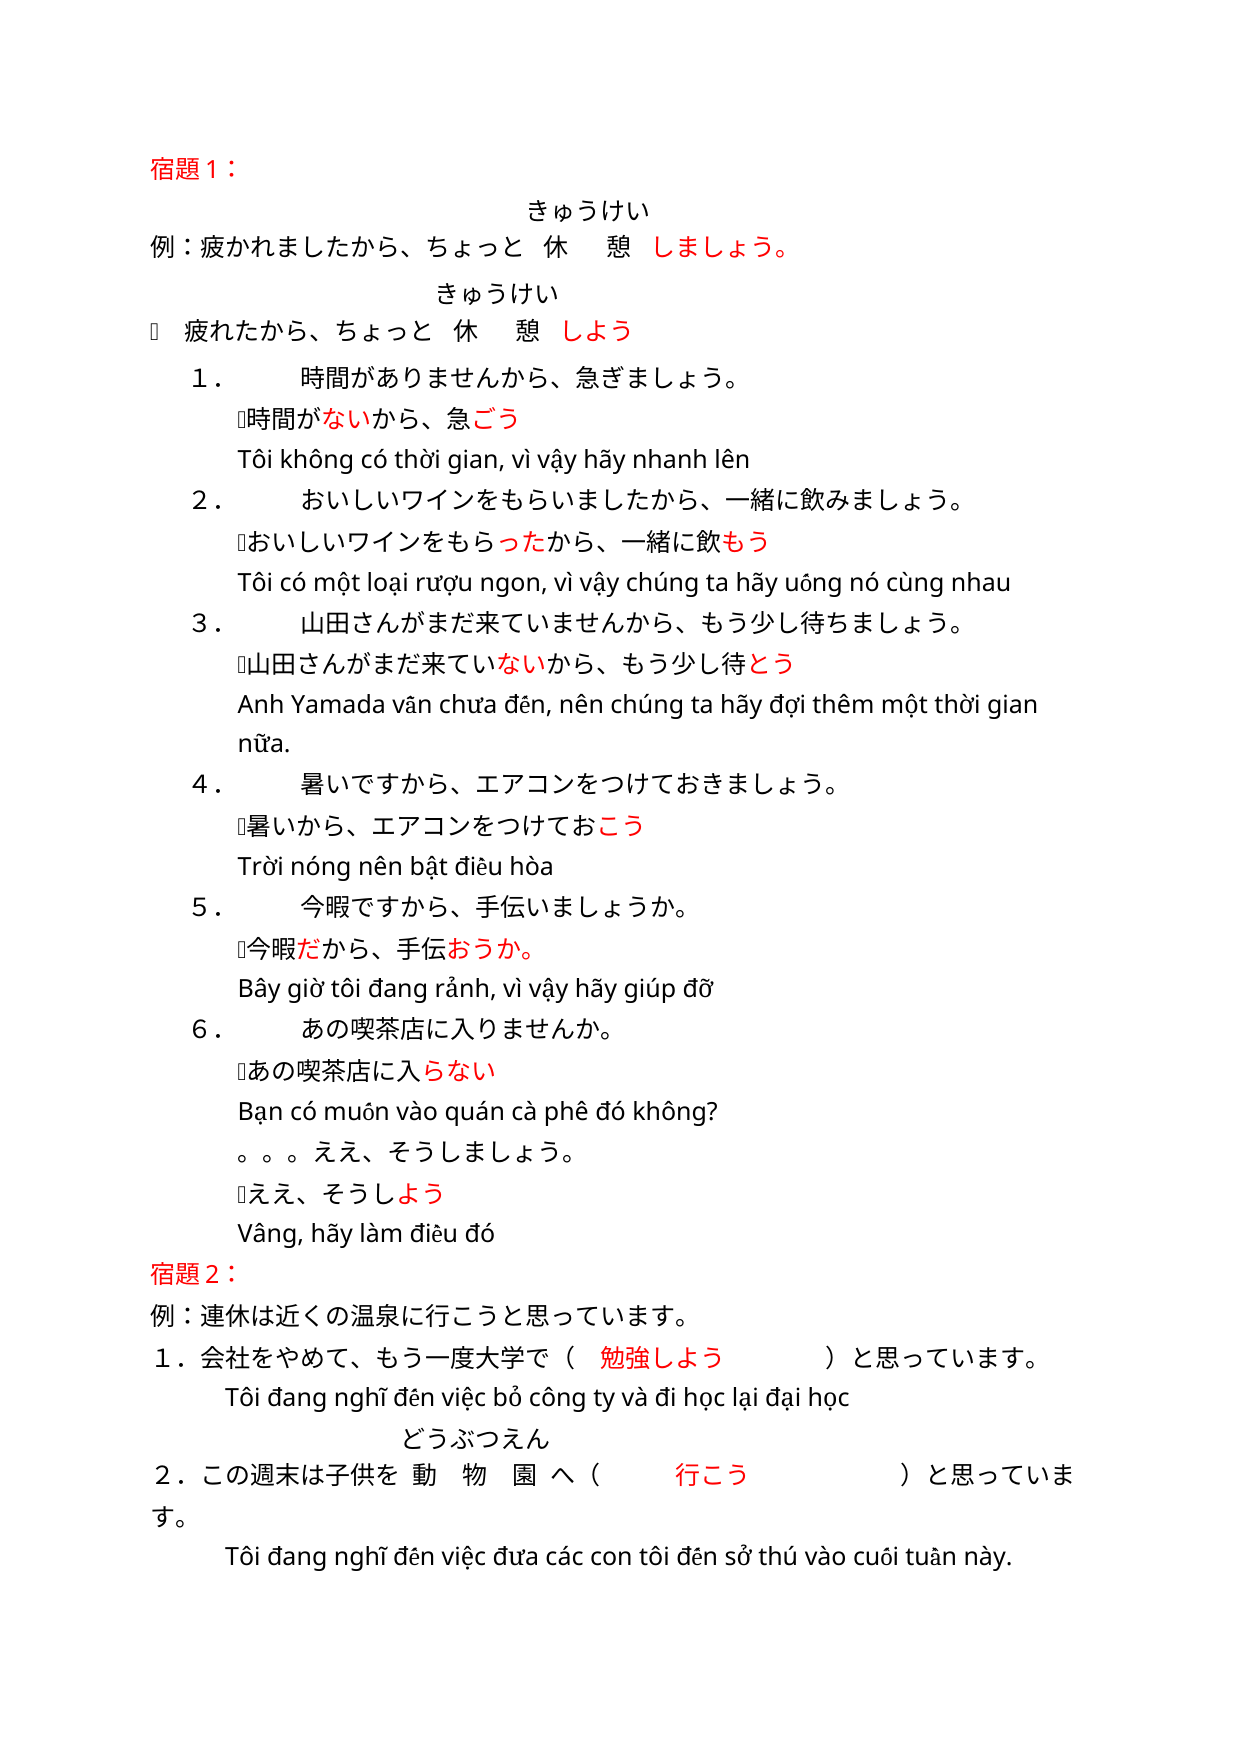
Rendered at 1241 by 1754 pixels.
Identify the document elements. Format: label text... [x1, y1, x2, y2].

text 宿題2： [150, 1255, 1090, 1291]
list 山田さんがまだ来ていませんから、もう少し待ちましょう。 [187, 603, 1090, 639]
text 例：連休は近くの温泉に行こうと思っています。 [150, 1297, 1090, 1333]
list 暑いですから、エアコンをつけておきましょう。 [187, 765, 1090, 801]
list 。。。ええ、そうしましょう。 [237, 1132, 1090, 1169]
list おいしいワインをもらいましたから、一緒に飲みましょう。 [187, 481, 1090, 517]
list Tôi có một loại rượu ngon, vì vậy chúng ta hãy uống nó cùng nhau [237, 564, 1090, 598]
text 疲れたから、ちょっとしよう [150, 275, 1090, 347]
text 例：疲かれましたから、ちょっとしましょう。 [150, 192, 1090, 264]
list Vâng, hãy làm điều đó [237, 1216, 1090, 1250]
list Tôi không có thời gian, vì vậy hãy nhanh lên [237, 442, 1090, 476]
list 今暇ですから、手伝いましょうか。 [187, 887, 1090, 924]
list あの喫茶店に入らない [237, 1052, 1090, 1088]
list あの喫茶店に入りませんか。 [187, 1010, 1090, 1046]
list 時間がありませんから、急ぎましょう。 [187, 358, 1090, 394]
list Bạn có muốn vào quán cà phê đó không? [237, 1093, 1090, 1127]
list Bây giờ tôi đang rảnh, vì vậy hãy giúp đỡ [237, 971, 1090, 1005]
text Tôi đang nghĩ đến việc đưa các con tôi đến sở thú vào cuối tuần này. [150, 1539, 1090, 1573]
list ええ、そうしよう [237, 1174, 1090, 1210]
text ２．この週末は子供をへ（ 行こう ）と思っています。 [150, 1419, 1090, 1533]
list 暑いから、エアコンをつけておこう [237, 807, 1090, 843]
list 時間がないから、急ごう [237, 400, 1090, 436]
list Anh Yamada vẫn chưa đến, nên chúng ta hãy đợi thêm một thời gian nữa. [237, 687, 1090, 760]
list Trời nóng nên bật điều hòa [237, 848, 1090, 882]
text 宿題1： [150, 150, 1090, 186]
list おいしいワインをもらったから、一緒に飲もう [237, 522, 1090, 559]
text １．会社をやめて、もう一度大学で（ 勉強しよう ）と思っています。 [150, 1338, 1090, 1374]
list 山田さんがまだ来ていないから、もう少し待とう [237, 645, 1090, 681]
text Tôi đang nghĩ đến việc bỏ công ty và đi học lại đại học [150, 1380, 1090, 1414]
list 今暇だから、手伝おうか。 [237, 929, 1090, 965]
